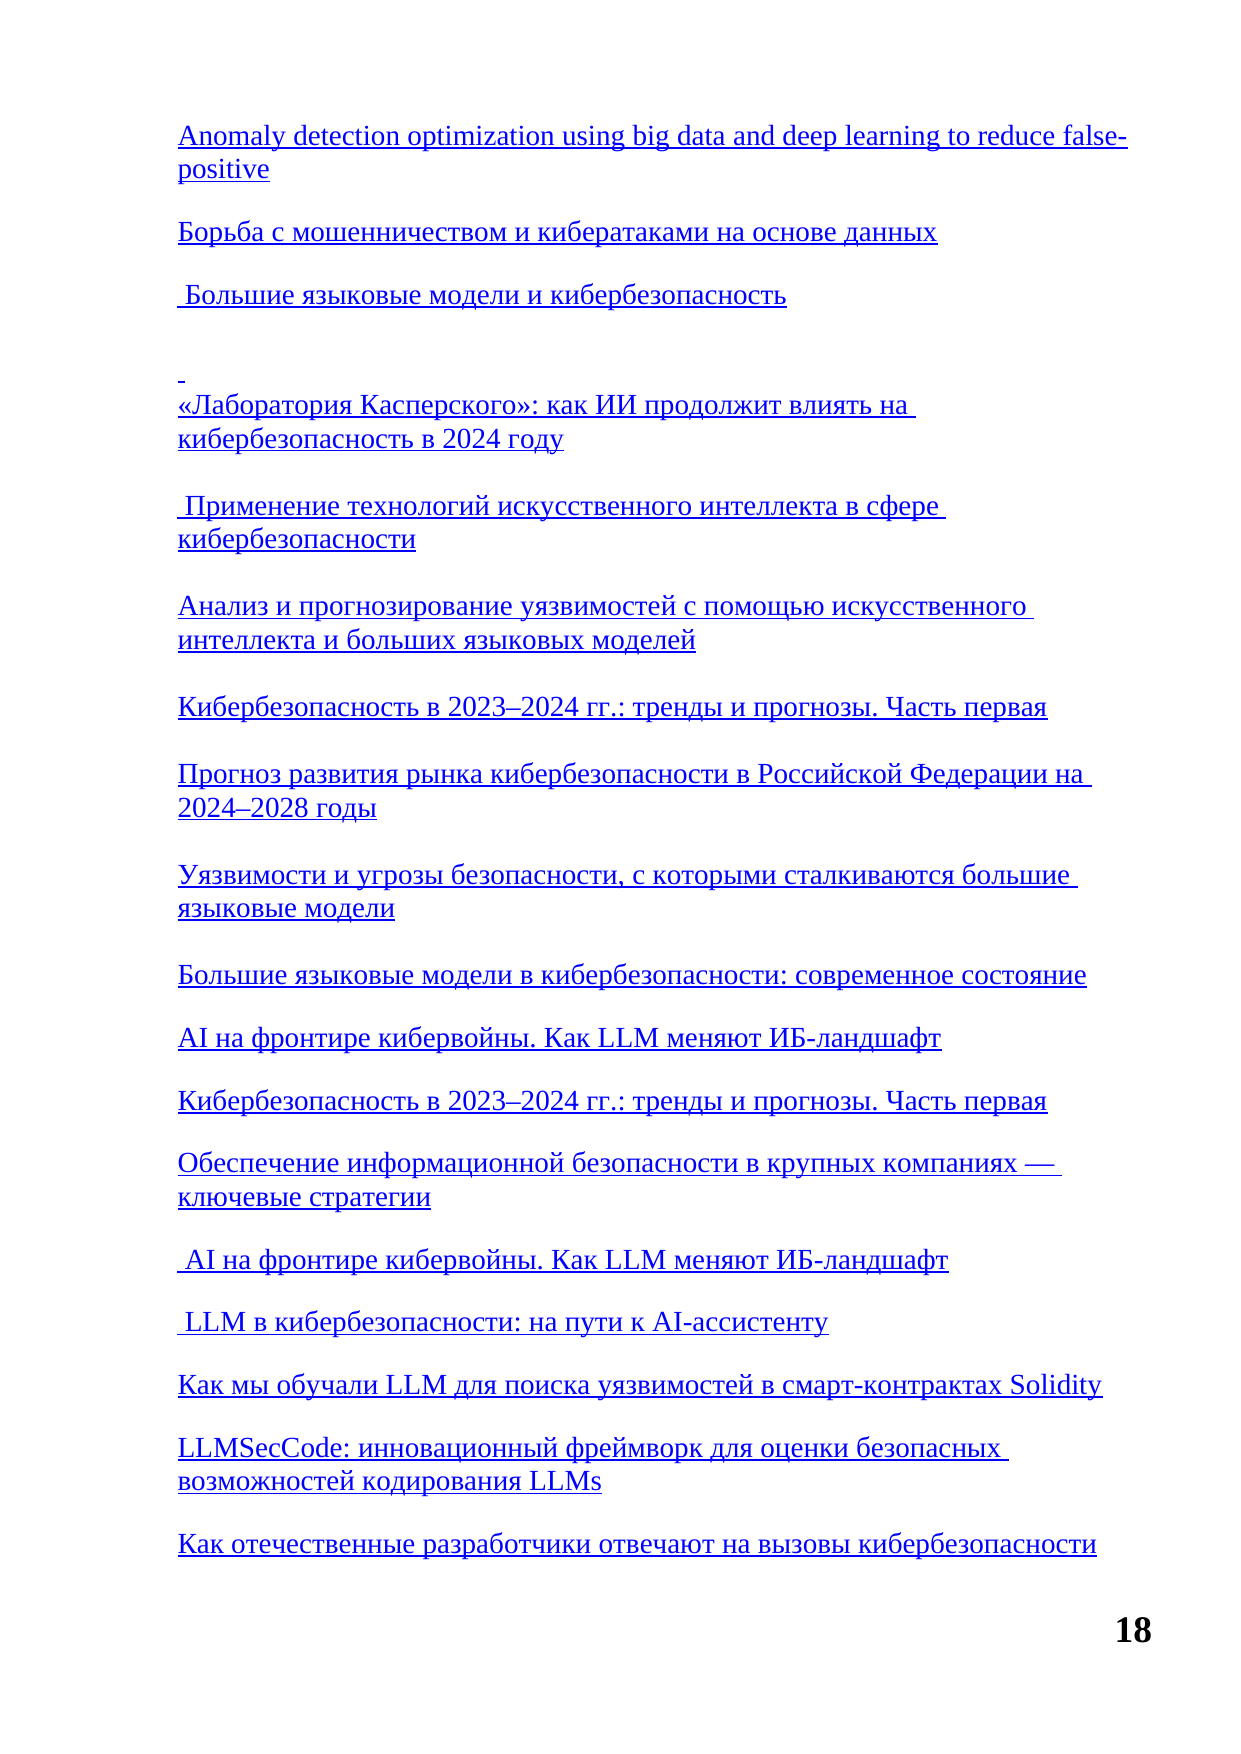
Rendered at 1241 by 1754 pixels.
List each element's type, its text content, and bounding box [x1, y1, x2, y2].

text Anomaly detection optimization using big data and deep learning to reduce false-positive [177, 118, 1152, 185]
text Анализ и прогнозирование уязвимостей с помощью искусственного интеллекта и больших языковых моделей [177, 588, 1152, 656]
text LLM в кибербезопасности: на пути к AI-ассистенту [177, 1304, 1152, 1338]
text «Лаборатория Касперского»: как ИИ продолжит влиять на кибербезопасность в 2024 году [177, 387, 1152, 454]
text Прогноз развития рынка кибербезопасности в Российской Федерации на 2024–2028 годы [177, 756, 1152, 823]
text Применение технологий искусственного интеллекта в сфере кибербезопасности [177, 488, 1152, 555]
text Уязвимости и угрозы безопасности, с которыми сталкиваются большие языковые модели [177, 857, 1152, 924]
text LLMSecCode: инновационный фреймворк для оценки безопасных возможностей кодирования LLMs [177, 1430, 1152, 1497]
text Борьба с мошенничеством и кибератаками на основе данных [177, 214, 1152, 248]
text Кибербезопасность в 2023–2024 гг.: тренды и прогнозы. Часть первая [177, 1083, 1152, 1116]
text Как отечественные разработчики отвечают на вызовы кибербезопасности [177, 1526, 1152, 1560]
text Кибербезопасность в 2023–2024 гг.: тренды и прогнозы. Часть первая [177, 689, 1152, 723]
text Большие языковые модели в кибербезопасности: современное состояние [177, 957, 1152, 991]
text Большие языковые модели и кибербезопасность [177, 277, 1152, 311]
text Обеспечение информационной безопасности в крупных компаниях — ключевые стратегии [177, 1146, 1152, 1213]
text AI на фронтире кибервойны. Как LLM меняют ИБ-ландшафт [177, 1020, 1152, 1054]
text Как мы обучали LLM для поиска уязвимостей в смарт-контрактах Solidity [177, 1367, 1152, 1401]
text AI на фронтире кибервойны. Как LLM меняют ИБ-ландшафт [177, 1242, 1152, 1275]
